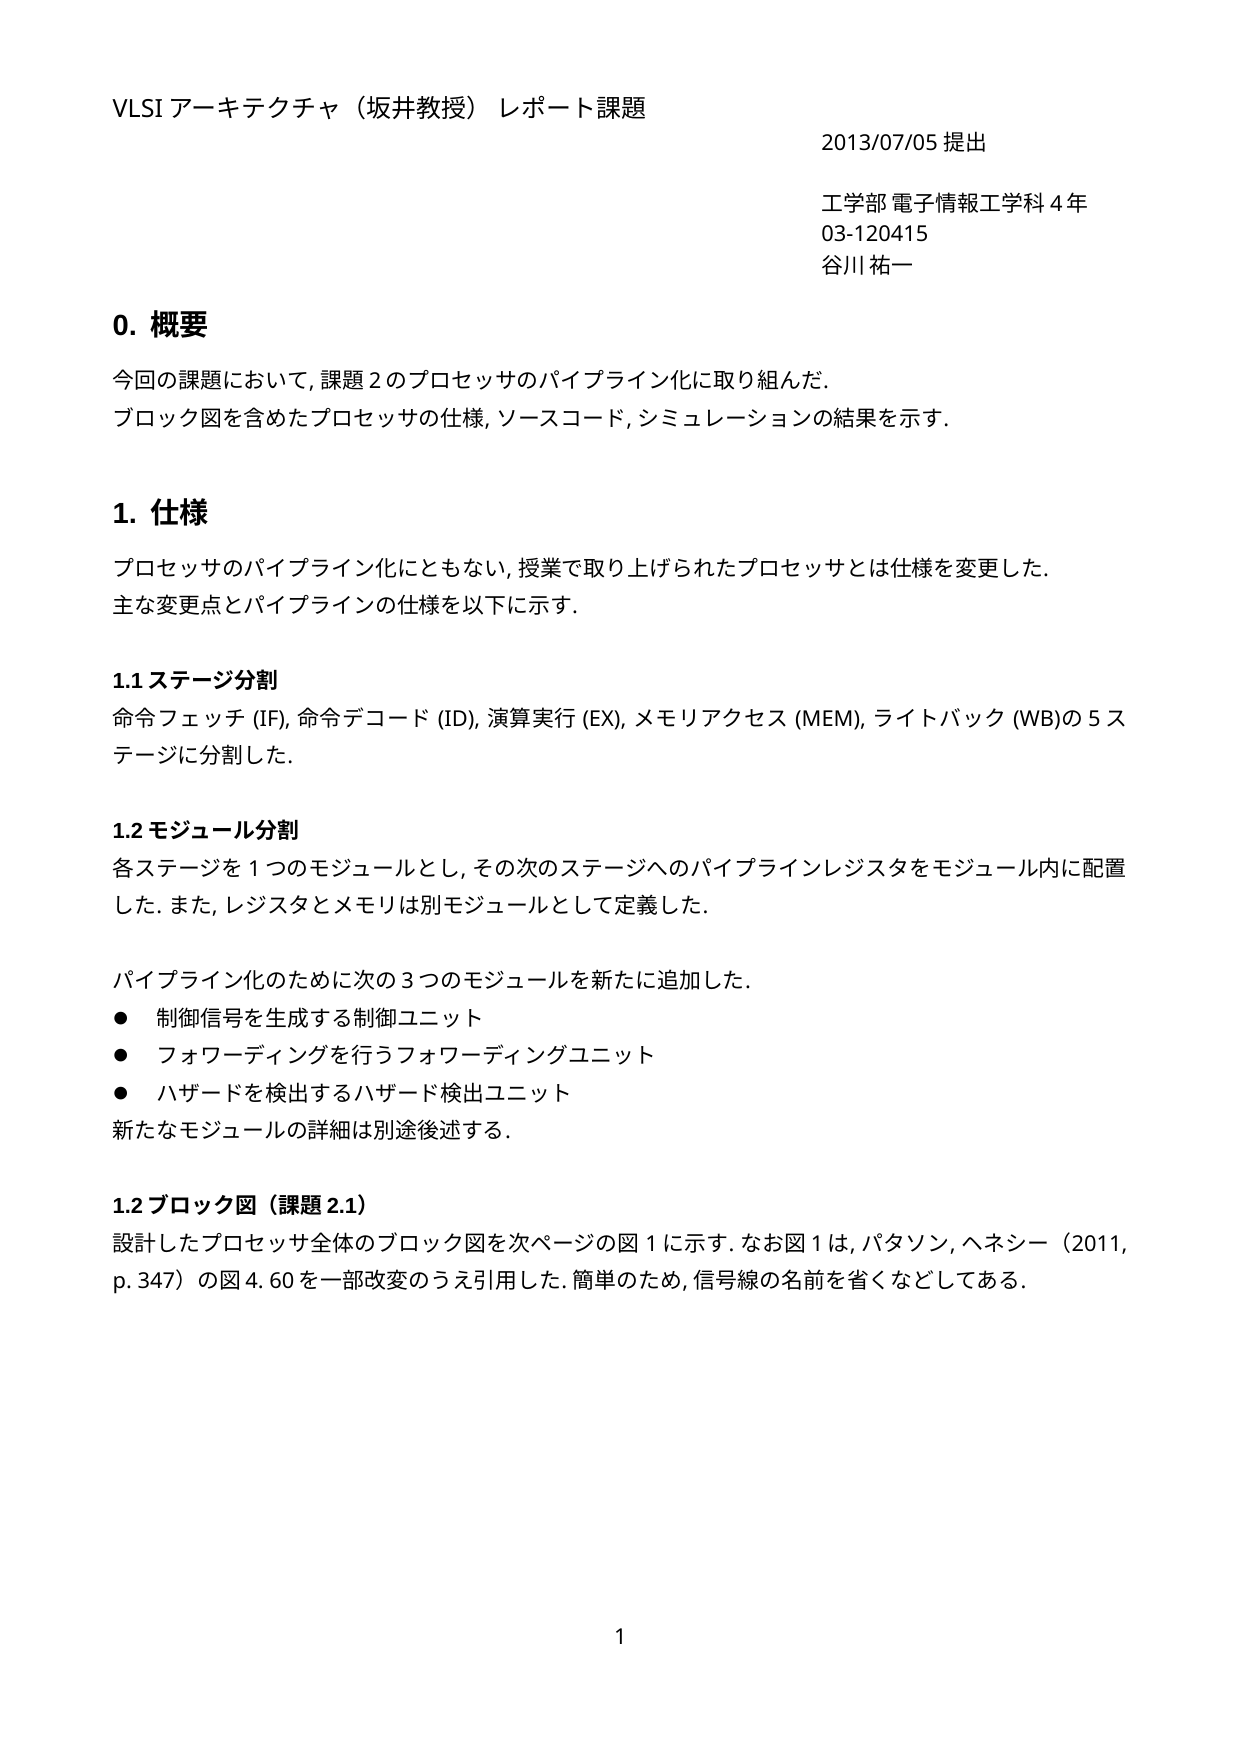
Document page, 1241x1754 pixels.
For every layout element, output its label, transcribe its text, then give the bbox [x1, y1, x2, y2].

subtitle 1.1ステージ分割 [112, 661, 1128, 698]
list ハザードを検出するハザード検出ユニット [112, 1073, 1128, 1111]
text パイプライン化のために次の3つのモジュールを新たに追加した. [112, 961, 1128, 998]
subtitle 仕様 [112, 473, 1128, 548]
list フォワーディングを行うフォワーディングユニット [112, 1036, 1128, 1073]
subtitle 1.2ブロック図（課題2.1） [112, 1186, 1128, 1223]
text 命令フェッチ (IF), 命令デコード (ID), 演算実行 (EX), メモリアクセス (MEM), ライトバック (WB)の5ステージに分割した. [112, 698, 1128, 773]
subtitle 1.2モジュール分割 [112, 811, 1128, 848]
text 主な変更点とパイプラインの仕様を以下に示す. [112, 586, 1128, 623]
text 設計したプロセッサ全体のブロック図を次ページの図1に示す. なお図1は, パタソン, ヘネシー（2011, p. 347）の図4. 60を一部改変のうえ引用した. 簡単のため, 信号線の名前を省くなどしてある. [112, 1223, 1128, 1298]
subtitle 概要 [112, 286, 1128, 361]
list 制御信号を生成する制御ユニット [112, 998, 1128, 1036]
text 新たなモジュールの詳細は別途後述する. [112, 1111, 1128, 1148]
text 今回の課題において, 課題2のプロセッサのパイプライン化に取り組んだ. [112, 361, 1128, 398]
text ブロック図を含めたプロセッサの仕様, ソースコード, シミュレーションの結果を示す. [112, 398, 1128, 436]
text プロセッサのパイプライン化にともない, 授業で取り上げられたプロセッサとは仕様を変更した. [112, 548, 1128, 586]
text 各ステージを1つのモジュールとし, その次のステージへのパイプラインレジスタをモジュール内に配置した. また, レジスタとメモリは別モジュールとして定義した. [112, 848, 1128, 923]
